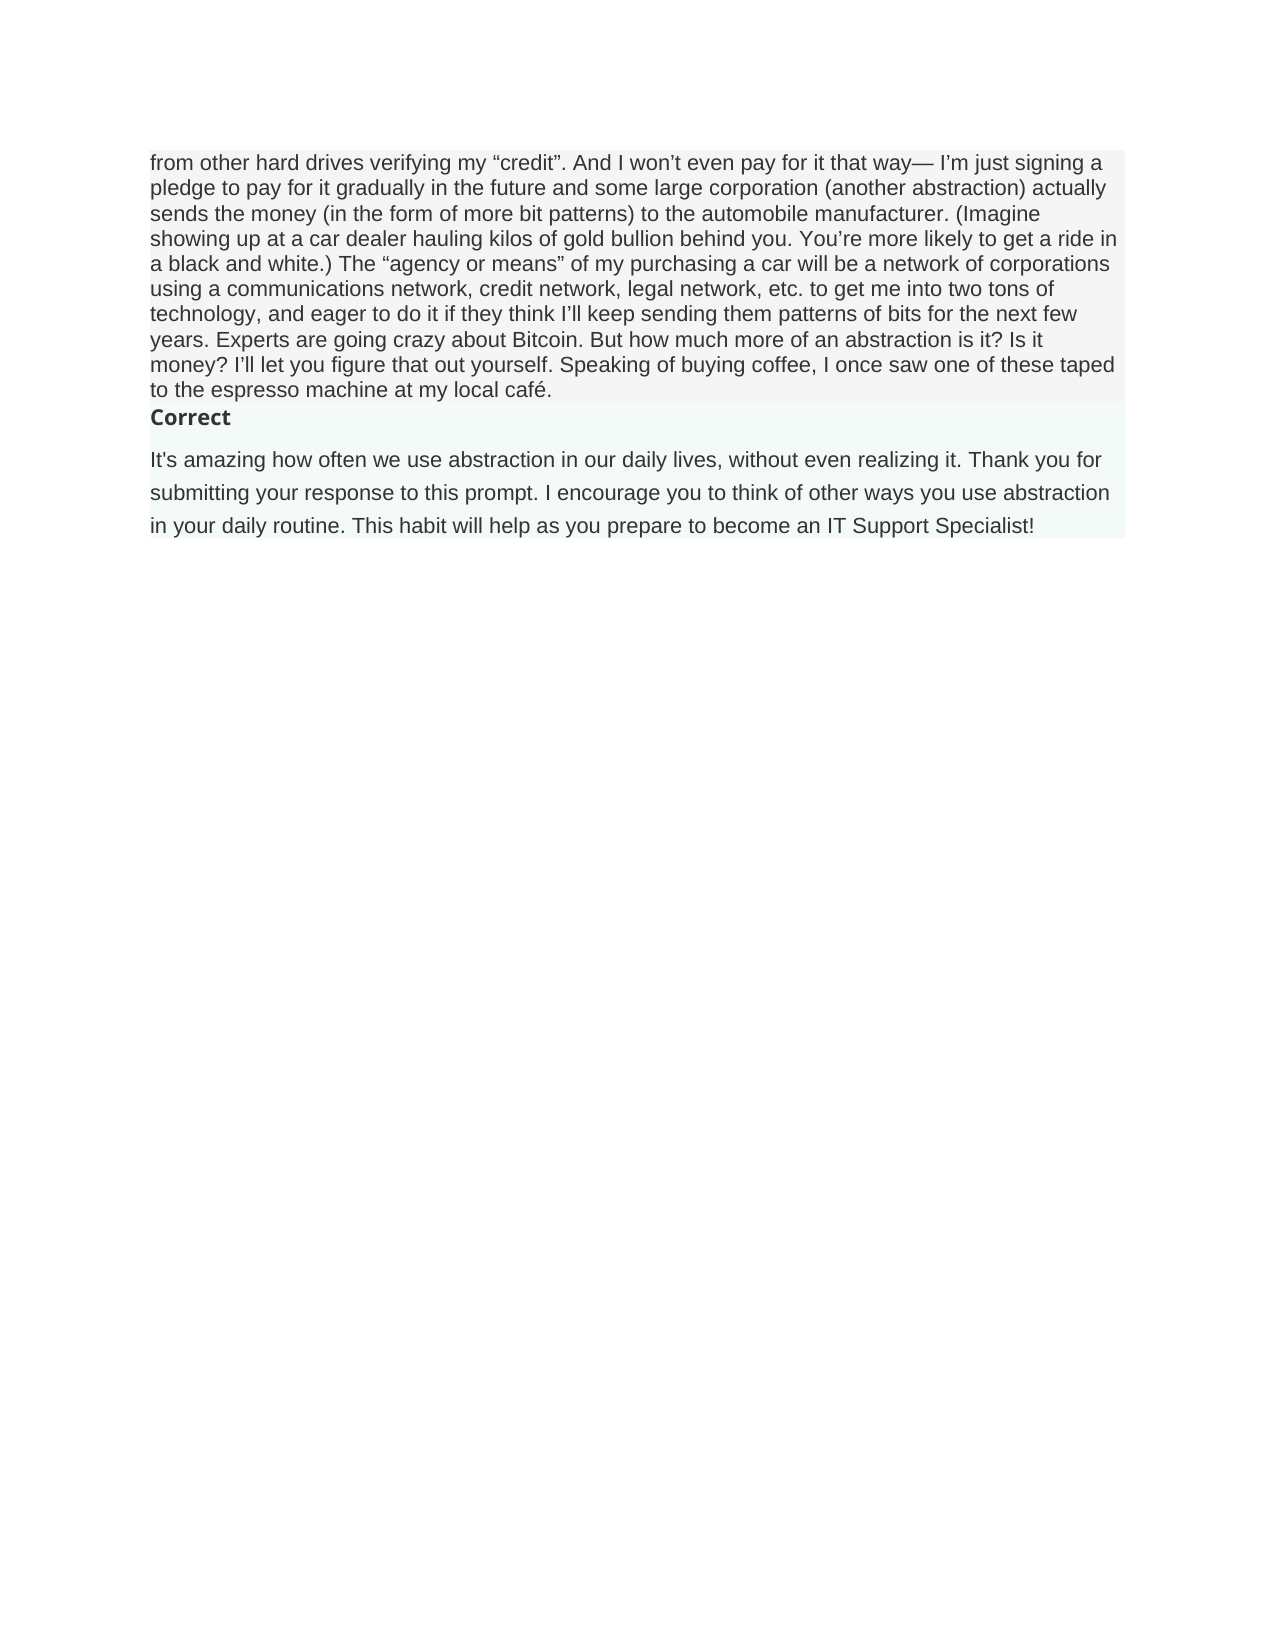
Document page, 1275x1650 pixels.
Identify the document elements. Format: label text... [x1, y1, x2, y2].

text Correct [150, 402, 1125, 432]
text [150, 150, 1125, 402]
text It's amazing how often we use abstraction in our daily lives, without even realizing it. Thank you for submitting your response to this prompt. I encourage you to think of other ways you use abstraction in your daily routine. This habit will help as you prepare to become an IT Support Specialist! [150, 440, 1125, 538]
